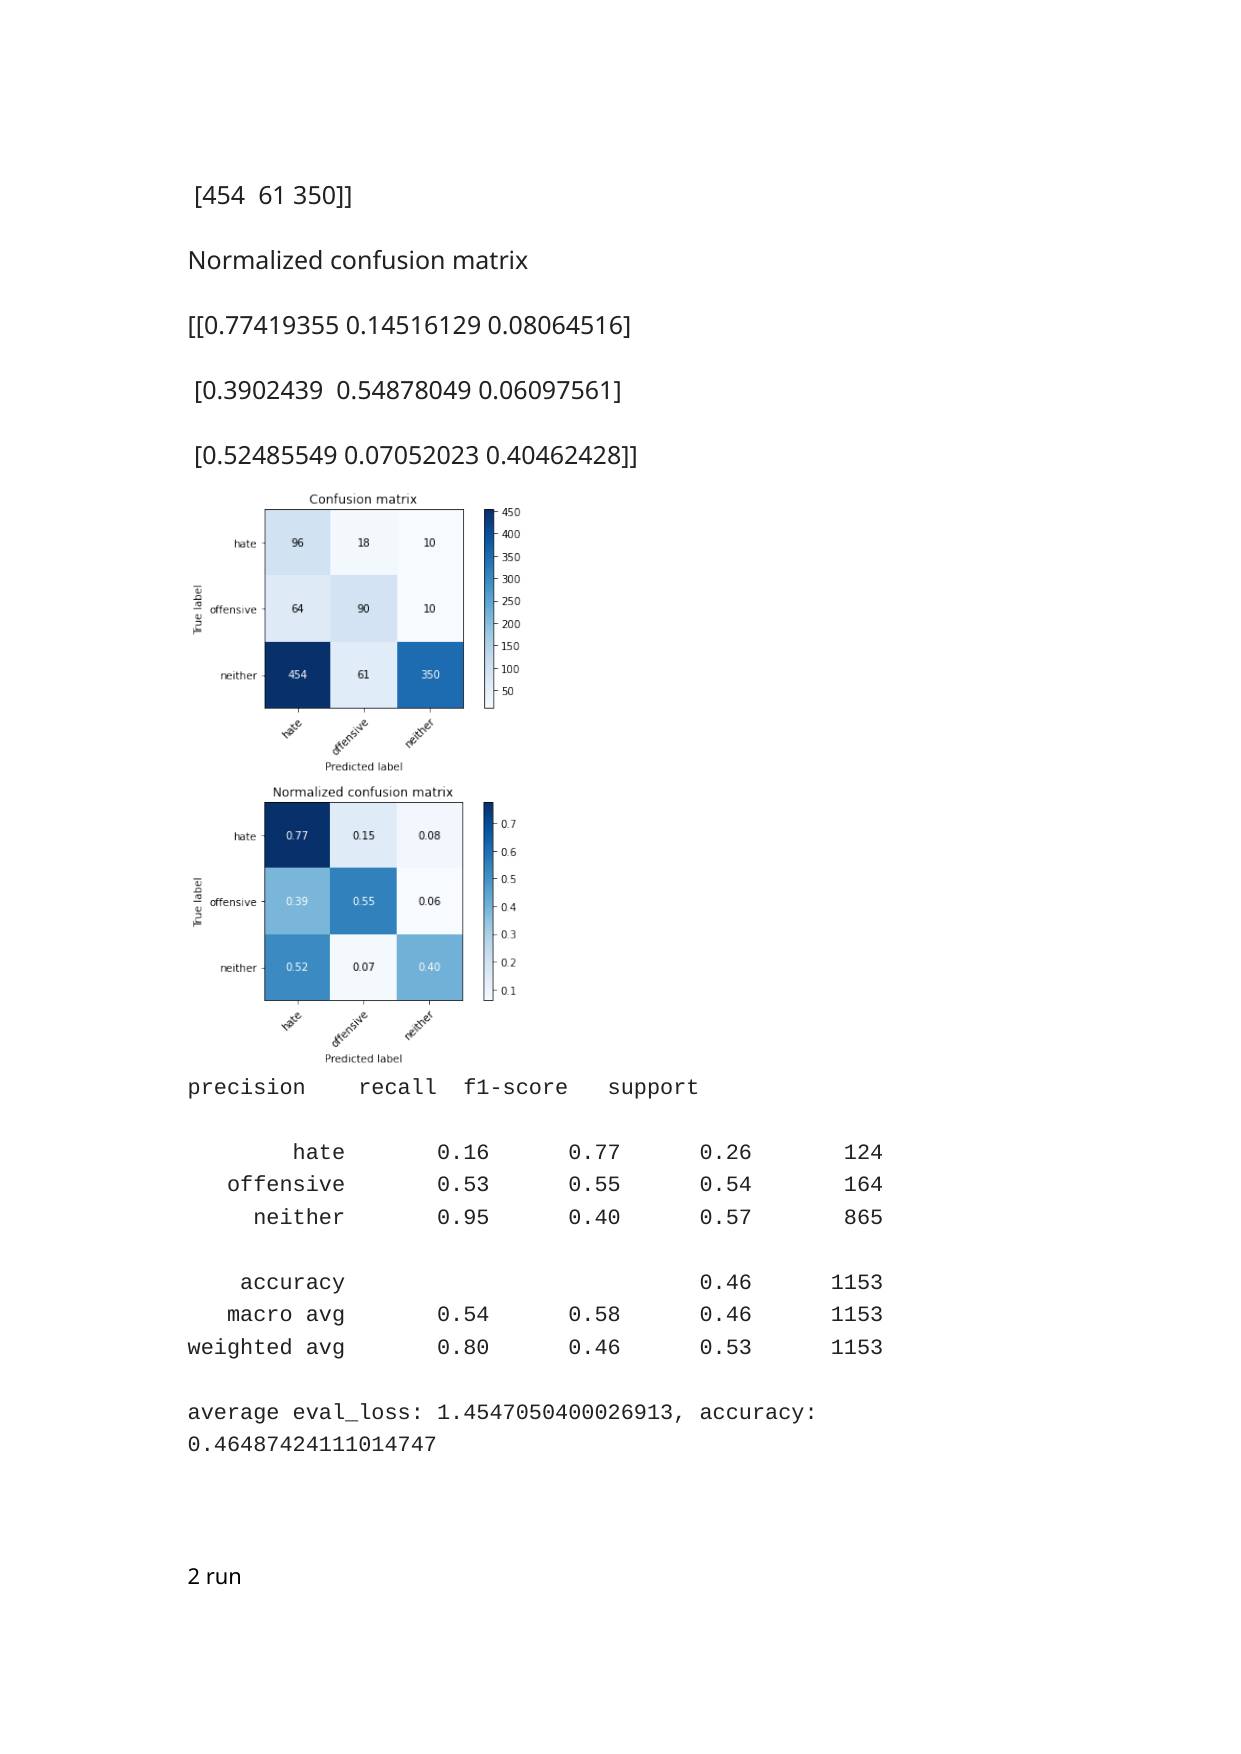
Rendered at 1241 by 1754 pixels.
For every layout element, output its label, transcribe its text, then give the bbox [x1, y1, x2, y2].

text accuracy 0.46 1153 [187, 1267, 1053, 1299]
text [454 61 350]] [187, 162, 1053, 227]
text neither 0.95 0.40 0.57 865 [187, 1202, 1053, 1234]
text [0.3902439 0.54878049 0.06097561] [187, 357, 1053, 422]
text weighted avg 0.80 0.46 0.53 1153 [187, 1332, 1053, 1364]
text precision recall f1-score support [187, 1072, 1053, 1104]
text hate 0.16 0.77 0.26 124 [187, 1137, 1053, 1169]
text [[0.77419355 0.14516129 0.08064516] [187, 292, 1053, 357]
text 2 run [187, 1559, 1053, 1592]
text Normalized confusion matrix [187, 227, 1053, 292]
text average eval_loss: 1.4547050400026913, accuracy: 0.46487424111014747 [187, 1397, 1053, 1462]
picture [187, 487, 528, 1071]
text macro avg 0.54 0.58 0.46 1153 [187, 1299, 1053, 1332]
text offensive 0.53 0.55 0.54 164 [187, 1169, 1053, 1202]
text [0.52485549 0.07052023 0.40462428]] [187, 422, 1053, 487]
